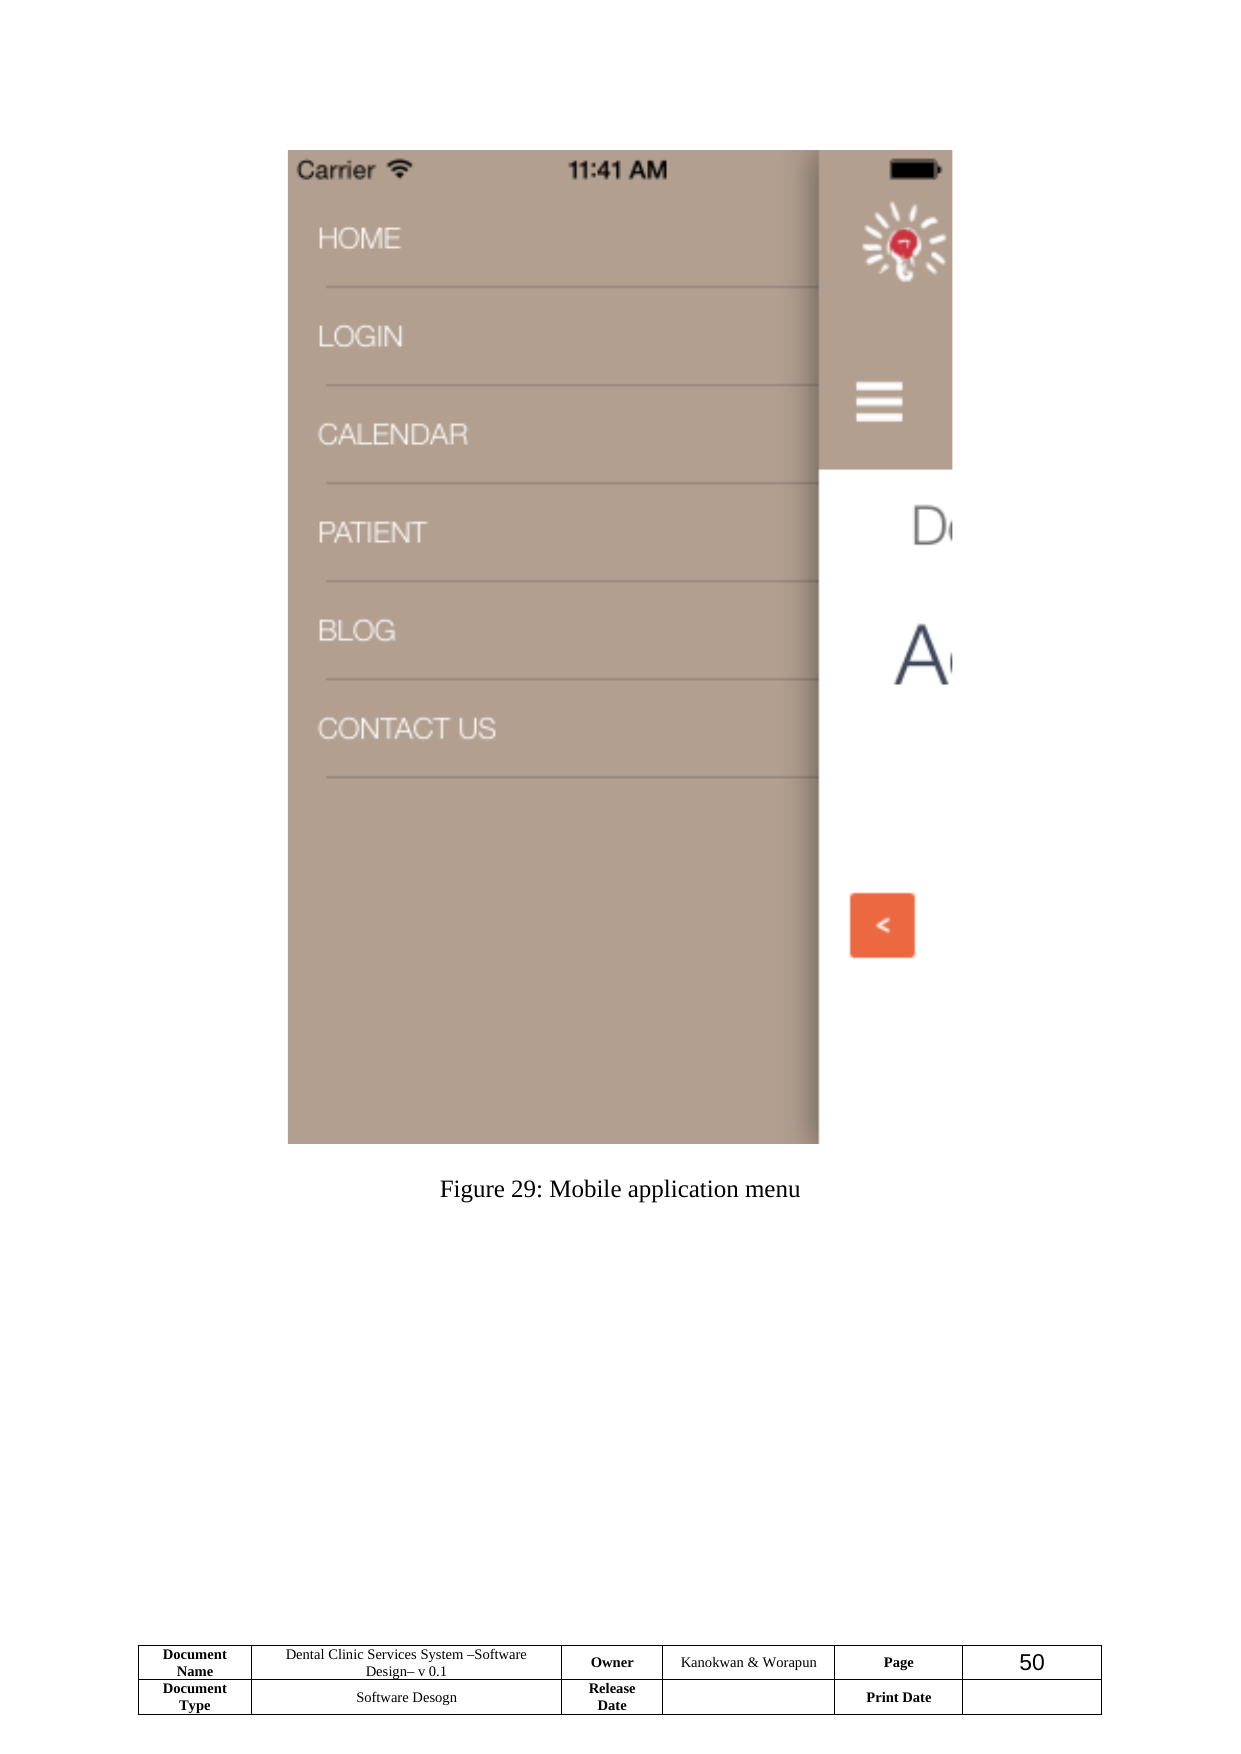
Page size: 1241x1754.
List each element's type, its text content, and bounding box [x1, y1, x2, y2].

text Figure 29: Mobile application menu [150, 1174, 1090, 1202]
picture [287, 150, 953, 1144]
